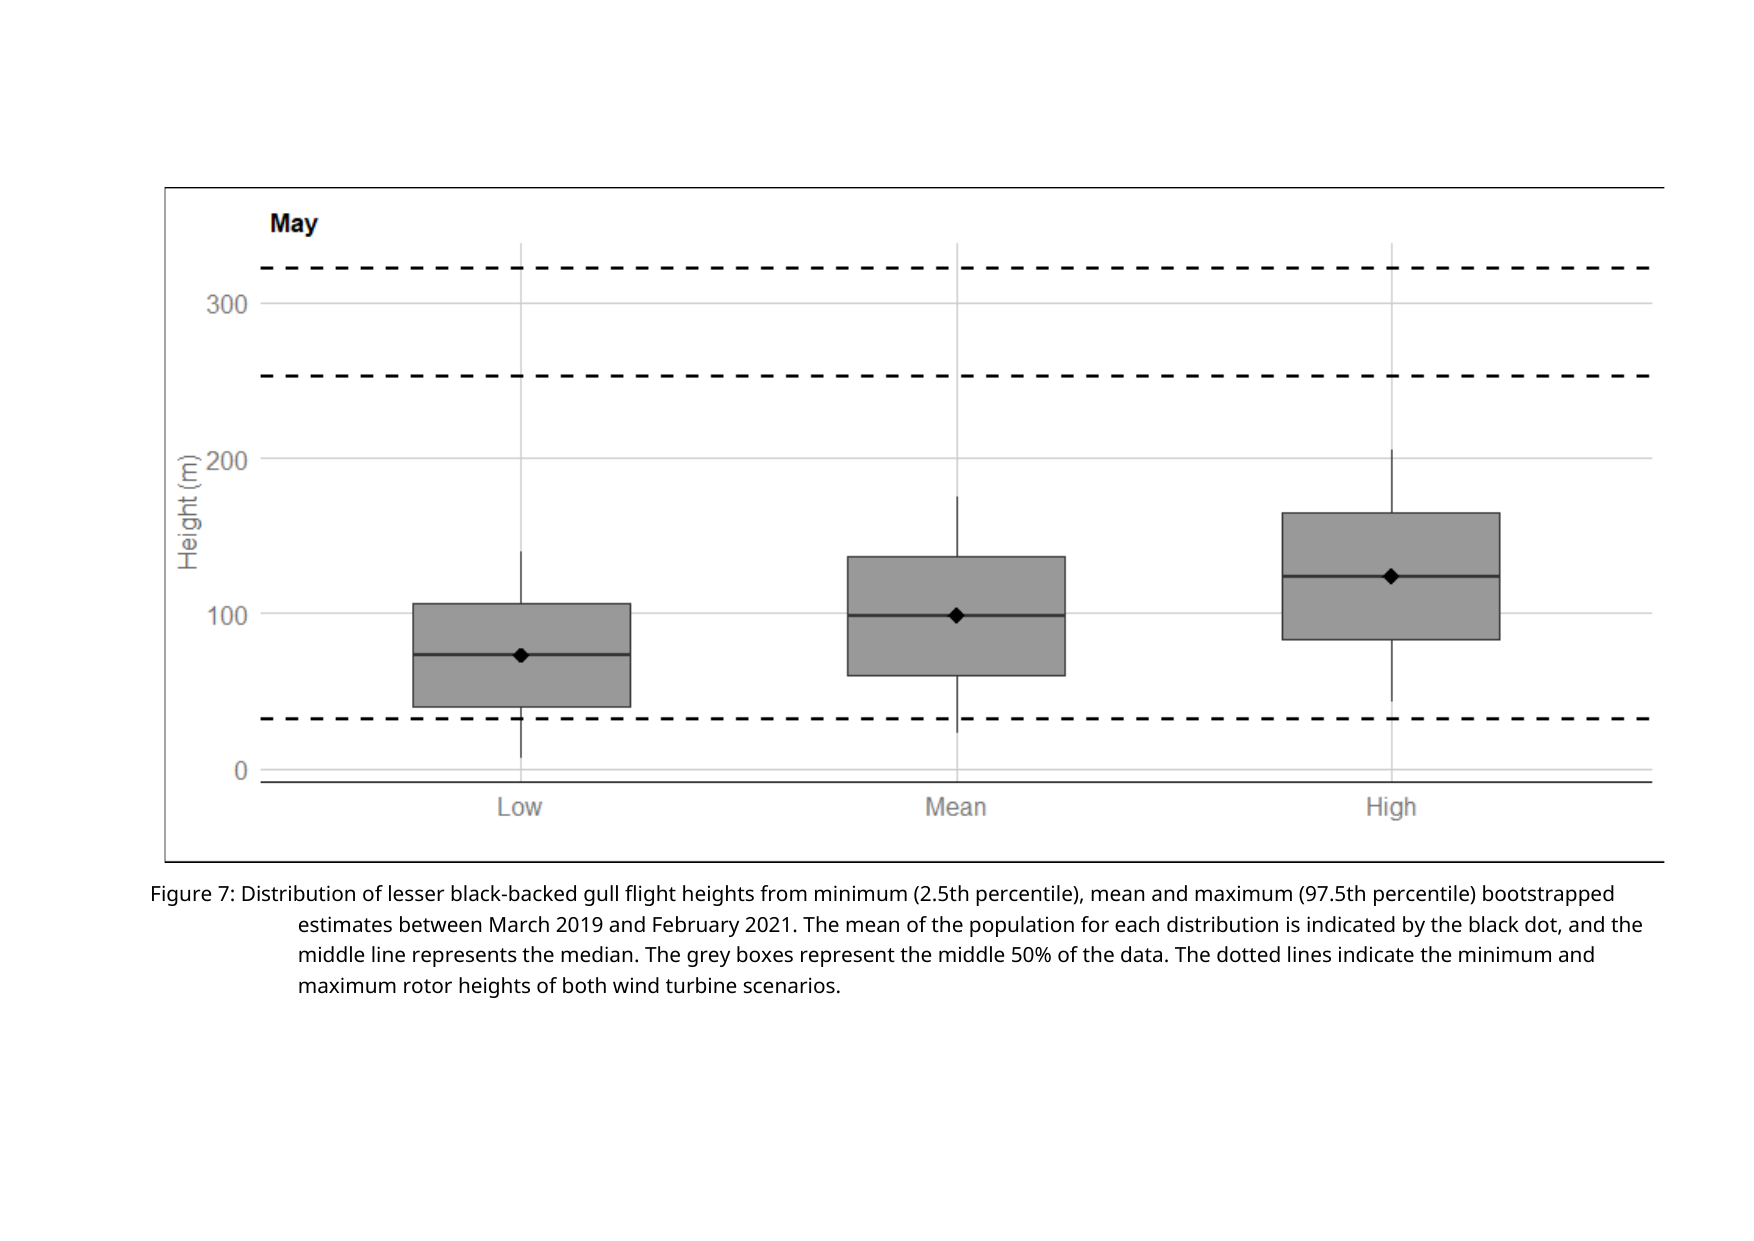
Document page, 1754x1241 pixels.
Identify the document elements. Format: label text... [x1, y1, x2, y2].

picture [164, 187, 1665, 863]
text Figure : Distribution of lesser black-backed gull flight heights from minimum (2.5th percentile), mean and maximum (97.5th percentile) bootstrapped estimates between March 2019 and February 2021. The mean of the population for each distribution is indicated by the black dot, and the middle line represents the median. The grey boxes represent the middle 50% of the data. The dotted lines indicate the minimum and maximum rotor heights of both wind turbine scenarios. [150, 879, 1679, 999]
